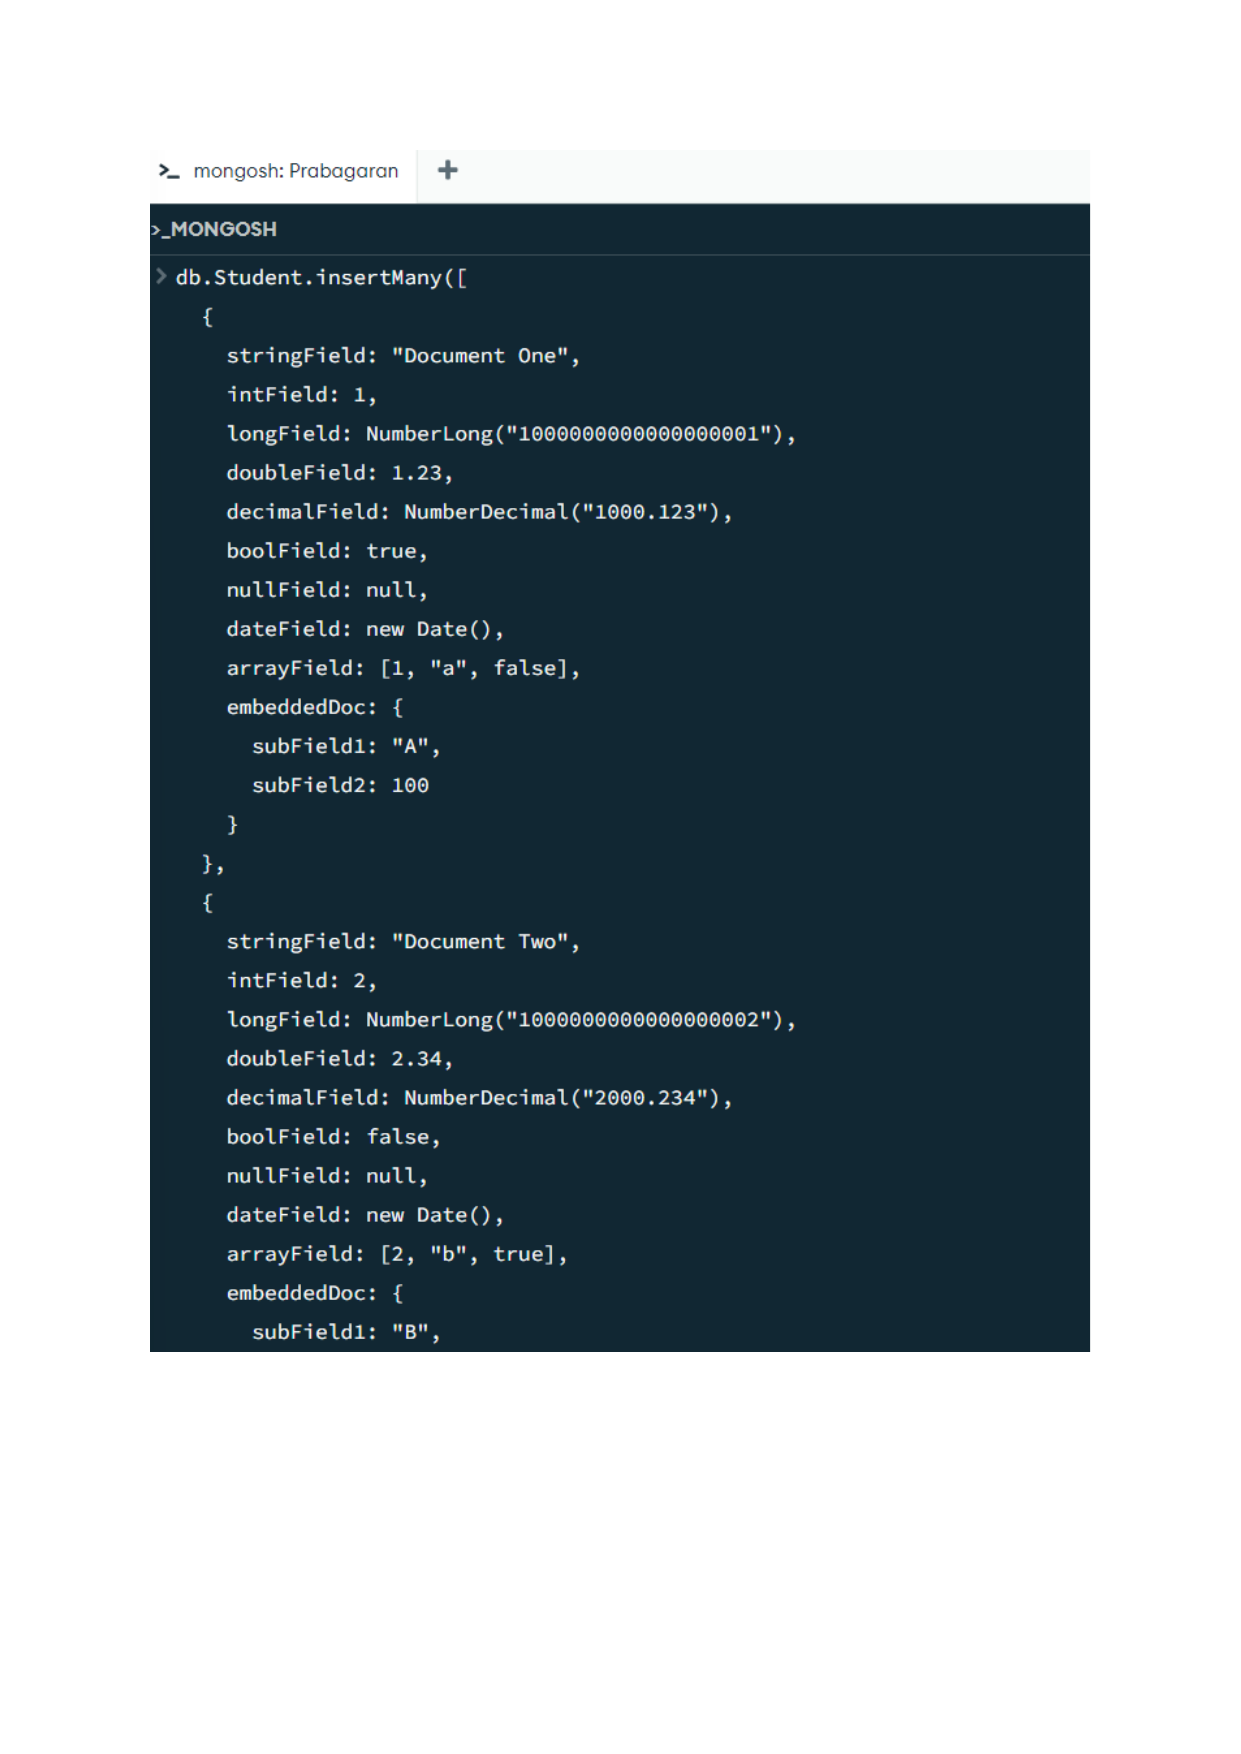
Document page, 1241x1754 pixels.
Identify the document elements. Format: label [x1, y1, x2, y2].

picture [150, 150, 1091, 1352]
